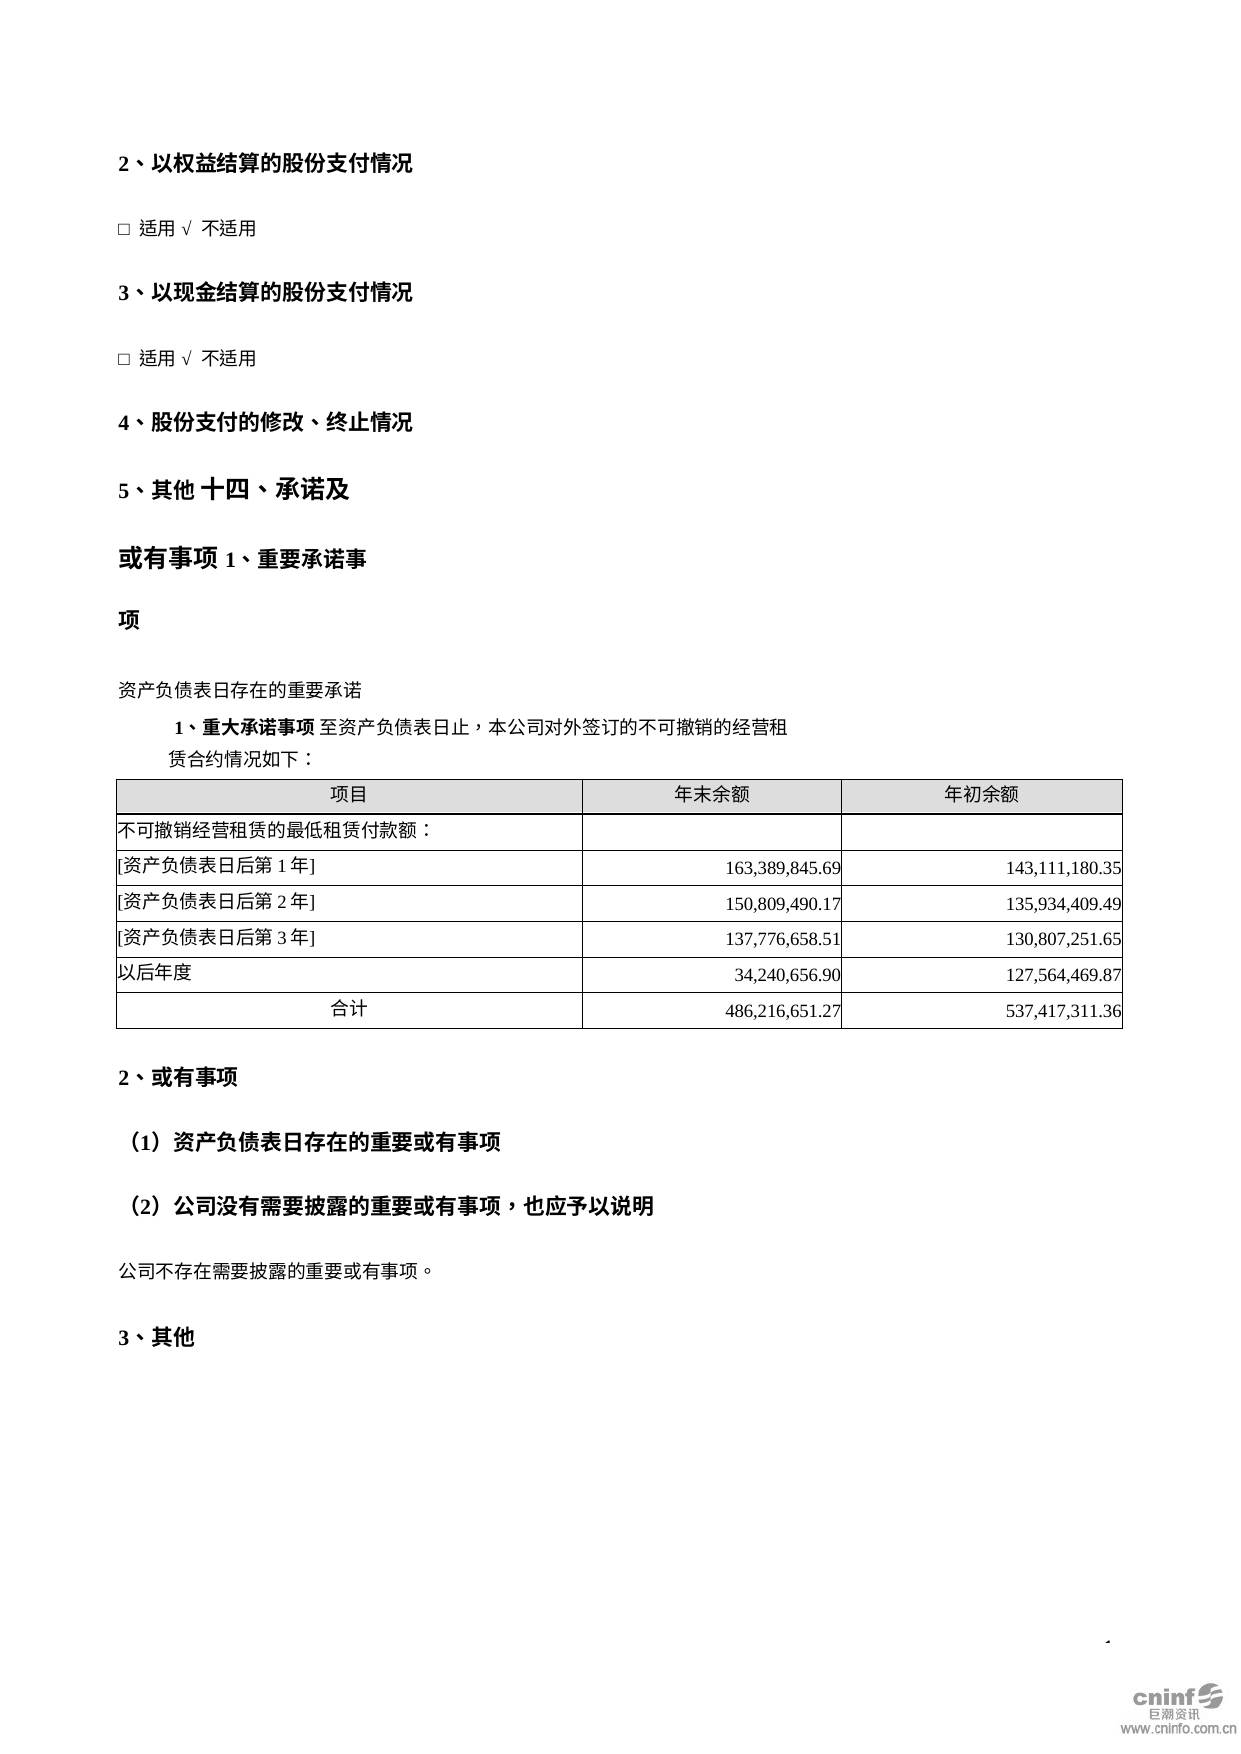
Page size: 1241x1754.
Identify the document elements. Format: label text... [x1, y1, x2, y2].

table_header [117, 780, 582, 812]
text 公司不存在需要披露的重要或有事项。 [118, 1259, 1240, 1284]
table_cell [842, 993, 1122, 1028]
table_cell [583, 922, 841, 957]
picture [1115, 1680, 1240, 1737]
text □ 适用 √ 不适用 [118, 345, 1240, 370]
subtitle 2、以权益结算的股份支付情况 [118, 148, 1240, 177]
subtitle 3、其他 [118, 1322, 1240, 1352]
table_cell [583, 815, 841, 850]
subtitle 4、股份支付的修改、终止情况 [118, 407, 1240, 437]
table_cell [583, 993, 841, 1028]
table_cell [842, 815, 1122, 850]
subtitle 2、或有事项 [118, 1062, 1240, 1092]
subtitle （2）公司没有需要披露的重要或有事项，也应予以说明 [118, 1191, 1240, 1221]
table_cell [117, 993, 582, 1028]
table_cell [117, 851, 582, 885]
subtitle 3、以现金结算的股份支付情况 [118, 277, 1240, 307]
text 1、重大承诺事项 至资产负债表日止，本公司对外签订的不可撤销的经营租赁合约情况如下： [168, 715, 789, 772]
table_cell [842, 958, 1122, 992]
text □ 适用 √ 不适用 [118, 215, 1240, 241]
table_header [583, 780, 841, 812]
text 5、其他 十四、承诺及或有事项 1、重要承诺事项 [118, 472, 371, 635]
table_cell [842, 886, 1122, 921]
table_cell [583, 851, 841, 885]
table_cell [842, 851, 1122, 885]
text 资产负债表日存在的重要承诺 [118, 677, 1240, 703]
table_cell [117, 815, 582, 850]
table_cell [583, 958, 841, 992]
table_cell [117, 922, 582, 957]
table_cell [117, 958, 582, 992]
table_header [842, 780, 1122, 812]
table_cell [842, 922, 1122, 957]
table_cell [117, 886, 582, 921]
subtitle （1）资产负债表日存在的重要或有事项 [118, 1127, 1240, 1156]
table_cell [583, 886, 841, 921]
